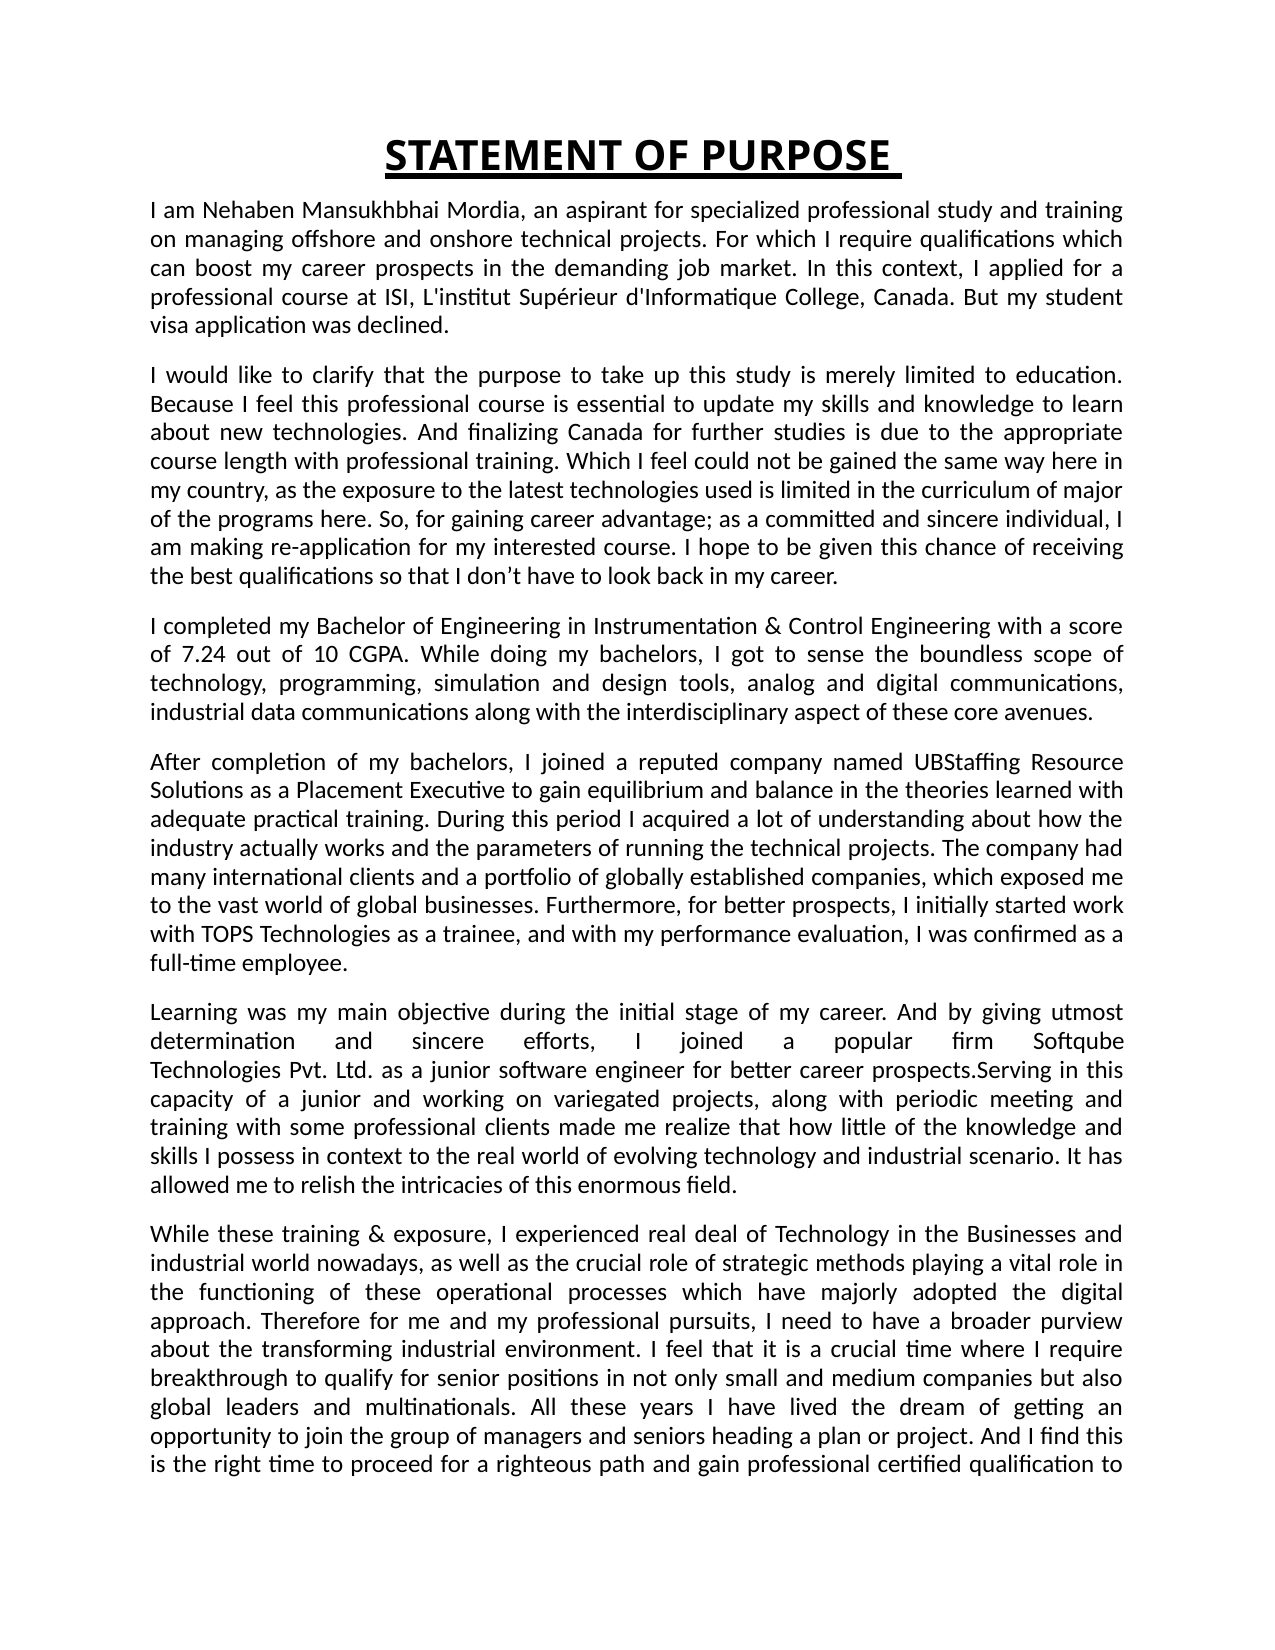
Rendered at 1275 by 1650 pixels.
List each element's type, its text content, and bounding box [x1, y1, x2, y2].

text STATEMENT OF PURPOSE [150, 150, 1125, 175]
text I completed my Bachelor of Engineering in Instrumentation & Control Engineering with a score of 7.24 out of 10 CGPA. While doing my bachelors, I got to sense the boundless scope of technology, programming, simulation and design tools, analog and digital communications, industrial data communications along with the interdisciplinary aspect of these core avenues. [150, 611, 1125, 726]
text Learning was my main objective during the initial stage of my career. And by giving utmost determination and sincere efforts, I joined a popular firm Softqube Technologies Pvt. Ltd. as a junior software engineer for better career prospects.Serving in this capacity of a junior and working on variegated projects, along with periodic meeting and training with some professional clients made me realize that how little of the knowledge and skills I possess in context to the real world of evolving technology and industrial scenario. It has allowed me to relish the intricacies of this enormous field. [150, 998, 1125, 1199]
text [150, 1220, 1125, 1479]
text After completion of my bachelors, I joined a reputed company named UBStaffing Resource Solutions as a Placement Executive to gain equilibrium and balance in the theories learned with adequate practical training. During this period I acquired a lot of understanding about how the industry actually works and the parameters of running the technical projects. The company had many international clients and a portfolio of globally established companies, which exposed me to the vast world of global businesses. Furthermore, for better prospects, I initially started work with TOPS Technologies as a trainee, and with my performance evaluation, I was confirmed as a full-time employee. [150, 747, 1125, 977]
text I would like to clarify that the purpose to take up this study is merely limited to education. Because I feel this professional course is essential to update my skills and knowledge to learn about new technologies. And finalizing Canada for further studies is due to the appropriate course length with professional training. Which I feel could not be gained the same way here in my country, as the exposure to the latest technologies used is limited in the curriculum of major of the programs here. So, for gaining career advantage; as a committed and sincere individual, I am making re-application for my interested course. I hope to be given this chance of receiving the best qualifications so that I don’t have to look back in my career. [150, 360, 1125, 590]
text I am Nehaben Mansukhbhai Mordia, an aspirant for specialized professional study and training on managing offshore and onshore technical projects. For which I require qualifications which can boost my career prospects in the demanding job market. In this context, I applied for a professional course at ISI, L'institut Supérieur d'Informatique College, Canada. But my student visa application was declined. [150, 196, 1125, 339]
